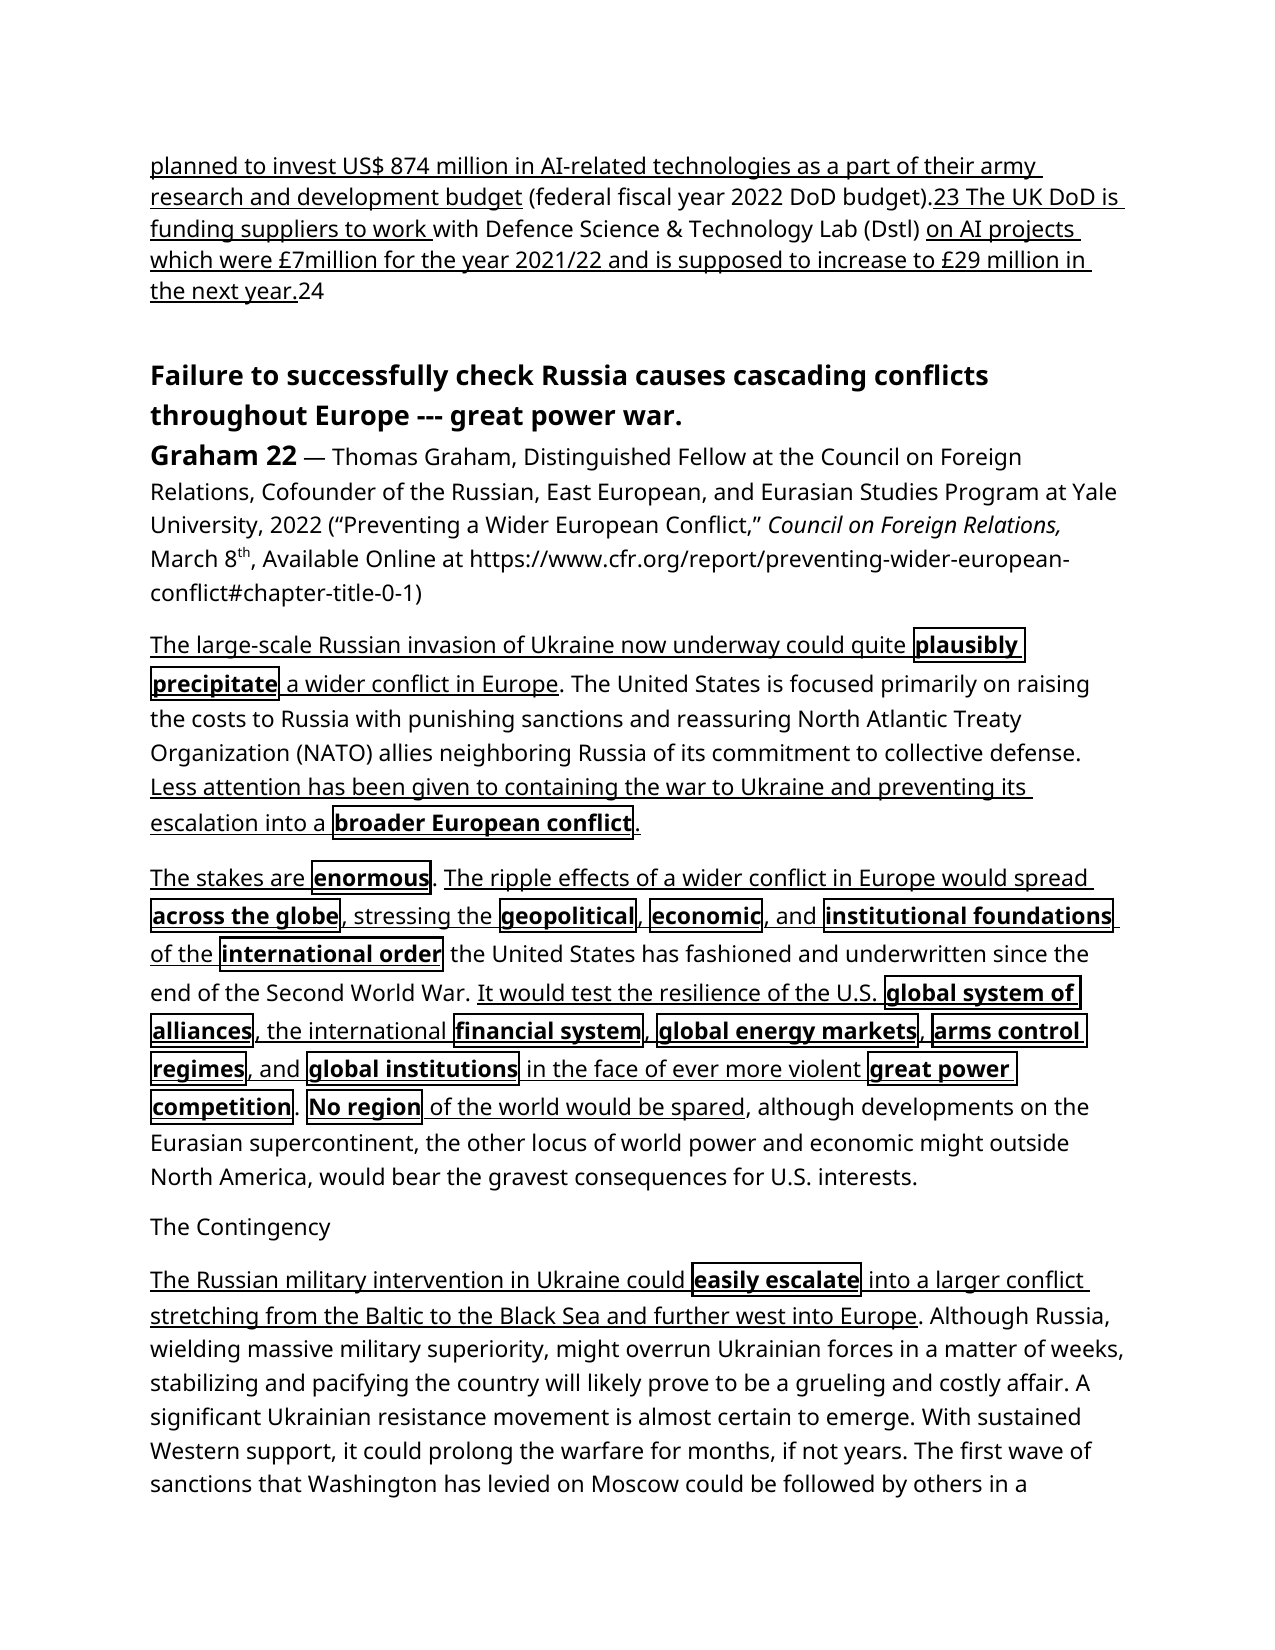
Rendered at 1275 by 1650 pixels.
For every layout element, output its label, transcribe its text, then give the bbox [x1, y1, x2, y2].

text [150, 150, 1125, 306]
text The Contingency [150, 1211, 1125, 1243]
text Graham 22 — Thomas Graham, Distinguished Fellow at the Council on Foreign Relations, Cofounder of the Russian, East European, and Eurasian Studies Program at Yale University, 2022 (“Preventing a Wider European Conflict,” Council on Foreign Relations, March 8th, Available Online at https://www.cfr.org/report/preventing-wider-european-conflict#chapter-title-0-1) [150, 436, 1125, 608]
text The stakes are enormous. The ripple effects of a wider conflict in Europe would spread across the globe, stressing the geopolitical, economic, and institutional foundations of the international order the United States has fashioned and underwritten since the end of the Second World War. It would test the resilience of the U.S. global system of alliances, the international financial system, global energy markets, arms control regimes, and global institutions in the face of ever more violent great power competition. No region of the world would be spared, although developments on the Eurasian supercontinent, the other locus of world power and economic might outside North America, would bear the gravest consequences for U.S. interests. [150, 860, 1125, 1192]
subtitle Failure to successfully check Russia causes cascading conflicts throughout Europe --- great power war. [150, 357, 1125, 433]
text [150, 1262, 1125, 1500]
text The large-scale Russian invasion of Ukraine now underway could quite plausibly precipitate a wider conflict in Europe. The United States is focused primarily on raising the costs to Russia with punishing sanctions and reassuring North Atlantic Treaty Organization (NATO) allies neighboring Russia of its commitment to collective defense. Less attention has been given to containing the war to Ukraine and preventing its escalation into a broader European conflict. [150, 627, 1125, 840]
